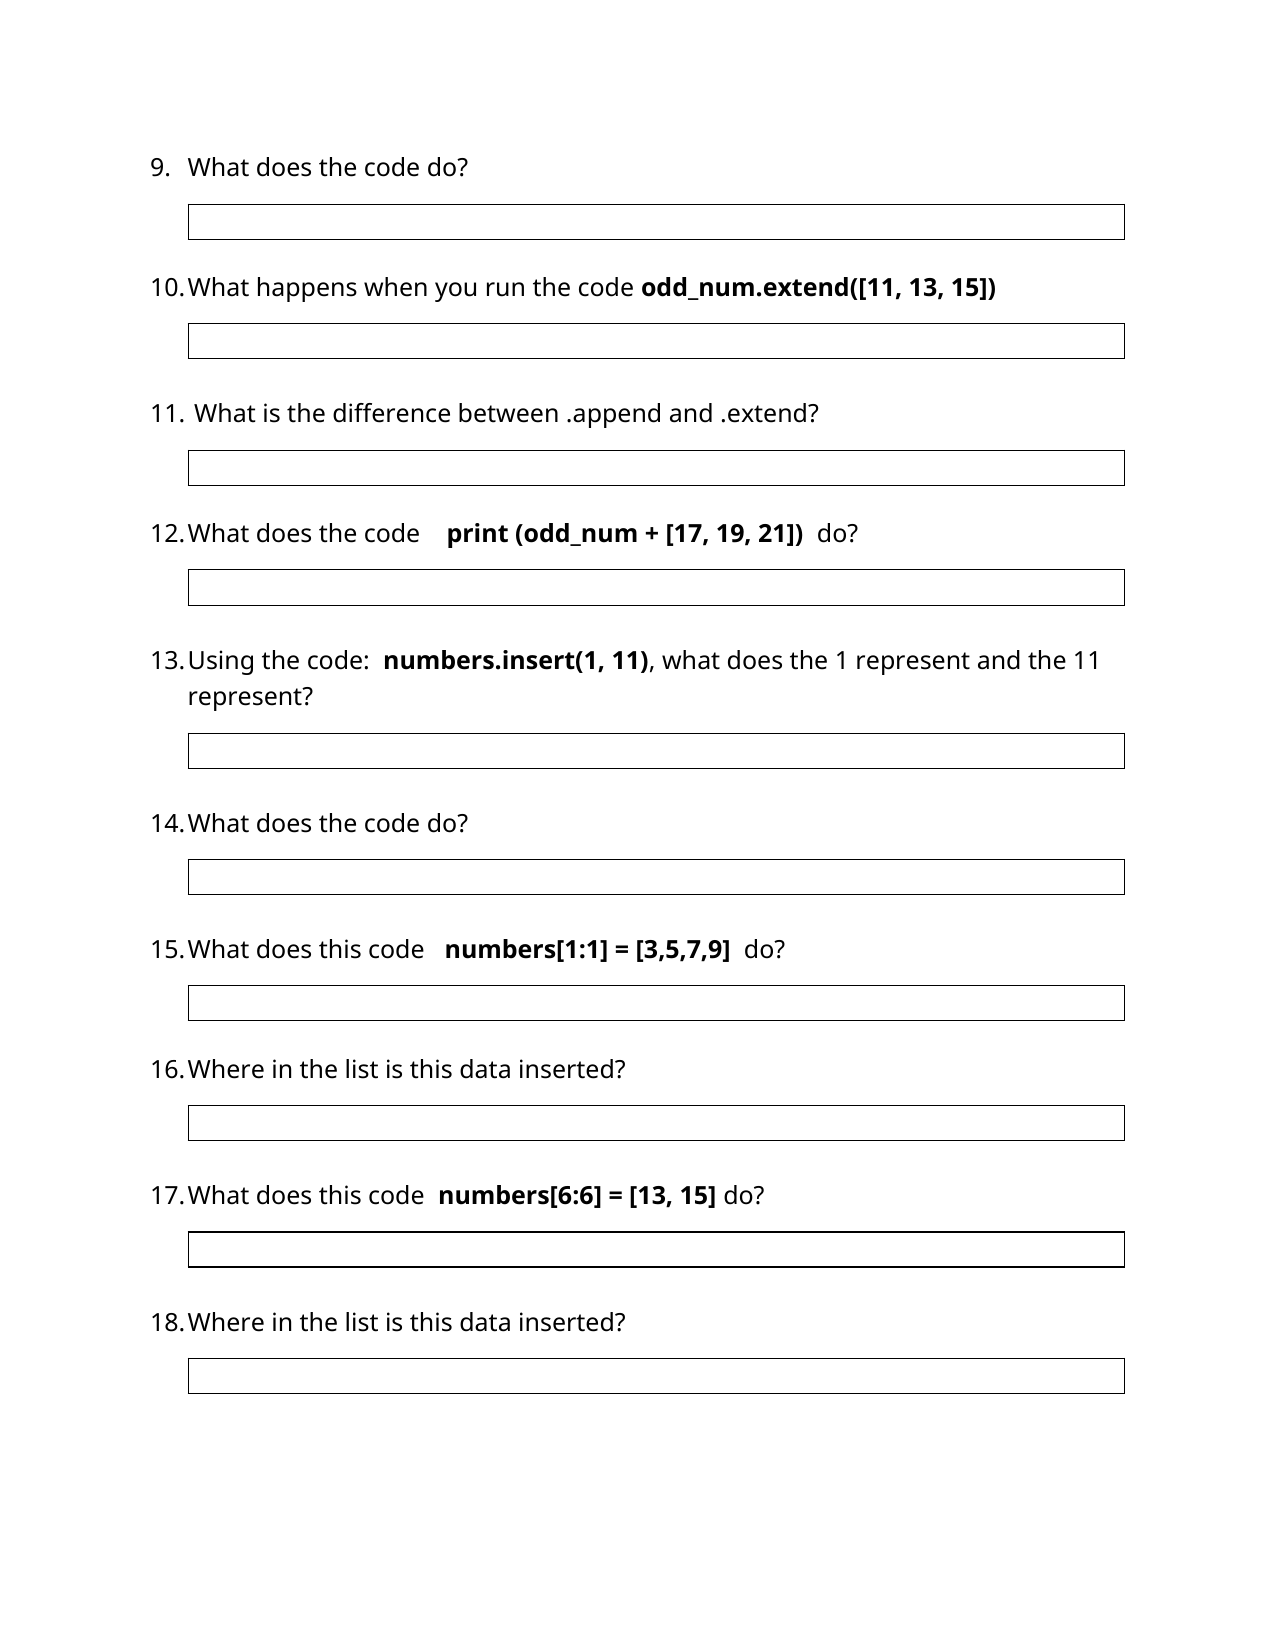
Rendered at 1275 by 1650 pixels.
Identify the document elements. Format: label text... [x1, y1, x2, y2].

table_header [189, 451, 1124, 485]
list What does the code print (odd_num + [17, 19, 21]) do? [150, 516, 1125, 550]
list What is the difference between .append and .extend? [150, 396, 1125, 430]
list What does this code numbers[1:1] = [3,5,7,9] do? [150, 932, 1125, 966]
list What does the code do? [150, 805, 1125, 839]
list Using the code: numbers.insert(1, 11), what does the 1 represent and the 11 represent? [150, 642, 1125, 713]
table_header [189, 1233, 1124, 1266]
table_header [189, 986, 1124, 1020]
table_header [189, 570, 1124, 604]
table_header [189, 1106, 1124, 1140]
list Where in the list is this data inserted? [150, 1304, 1125, 1338]
list What does this code numbers[6:6] = [13, 15] do? [150, 1178, 1125, 1212]
table_header [189, 734, 1124, 768]
table_header [189, 860, 1124, 894]
table_header [189, 324, 1124, 358]
table_header [189, 205, 1124, 238]
table_header [189, 1359, 1124, 1393]
list Where in the list is this data inserted? [150, 1052, 1125, 1086]
list What does the code do? [150, 150, 1125, 184]
list What happens when you run the code odd_num.extend([11, 13, 15]) [150, 270, 1125, 304]
